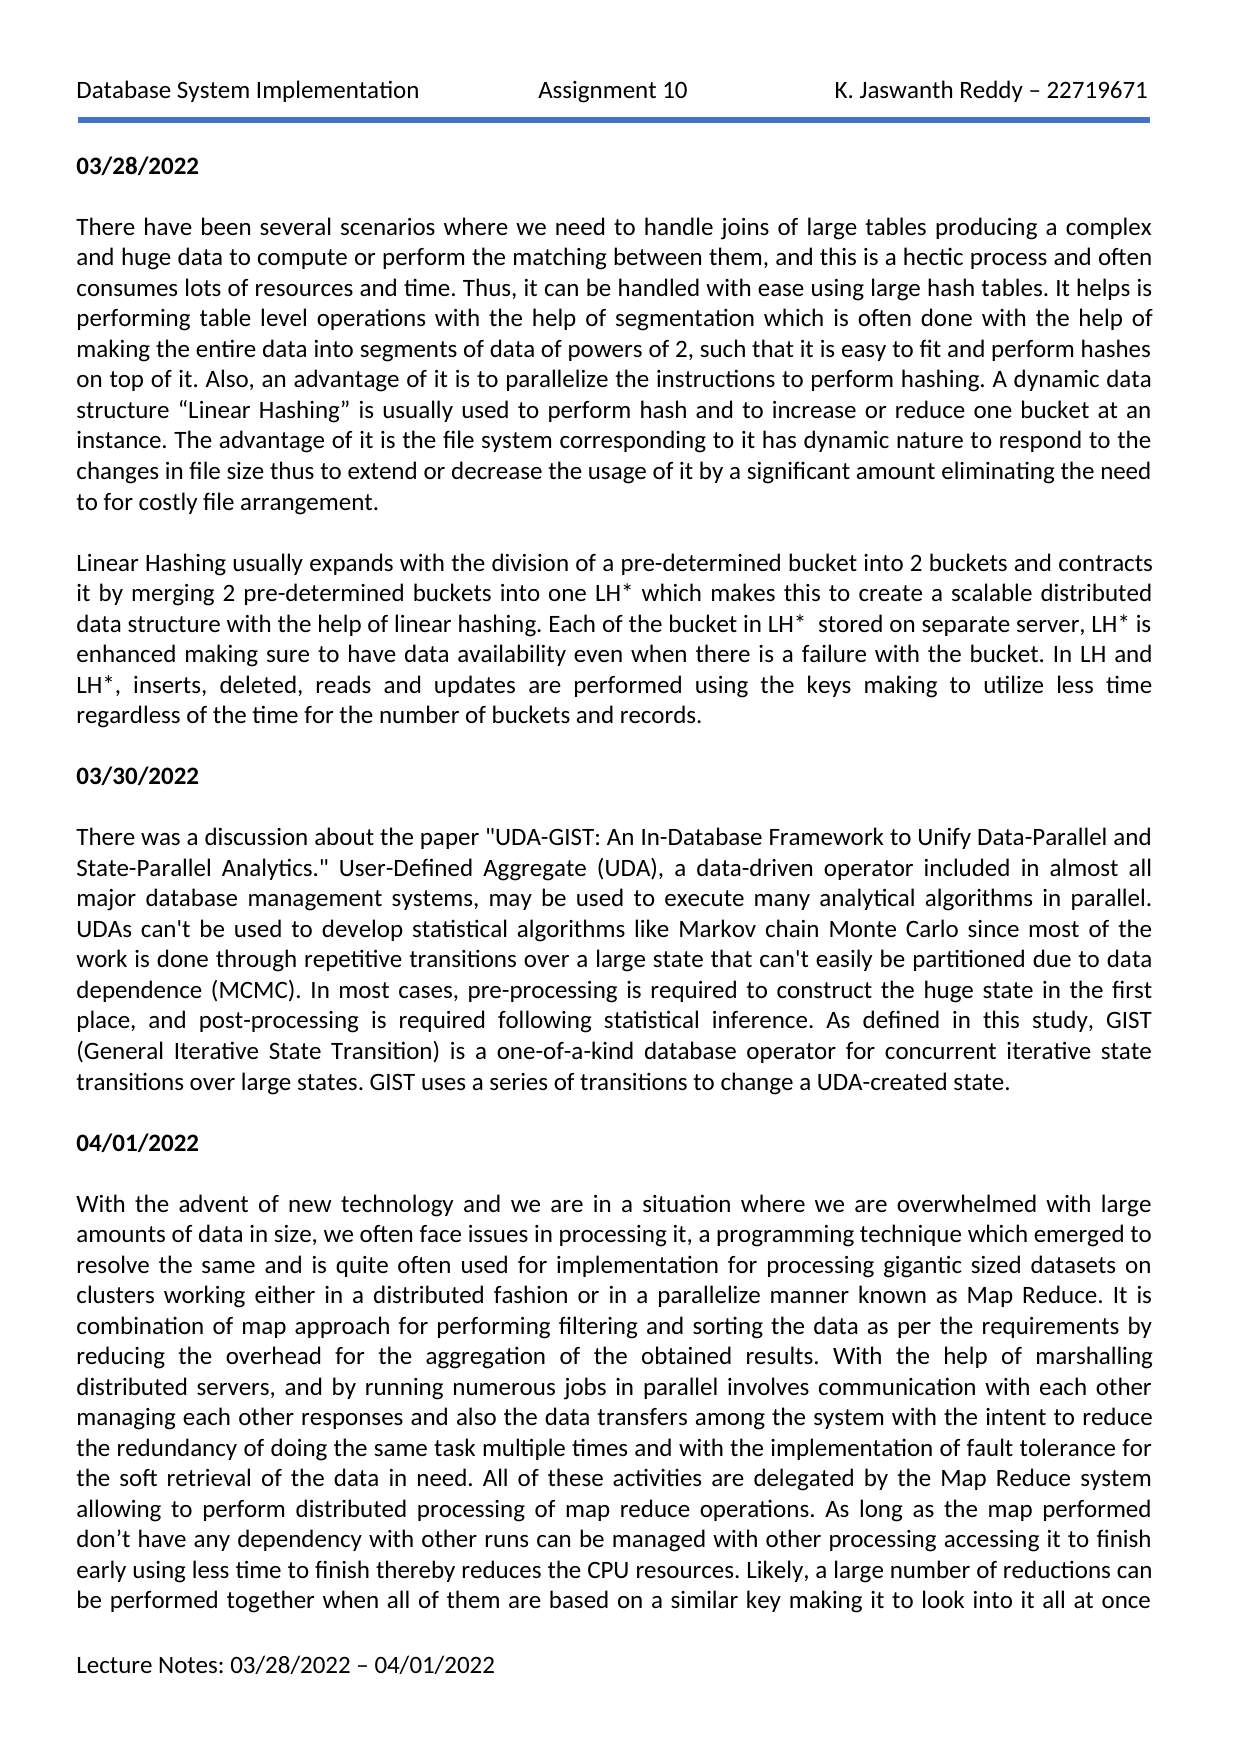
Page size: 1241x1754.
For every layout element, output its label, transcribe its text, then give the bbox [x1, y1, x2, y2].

text There have been several scenarios where we need to handle joins of large tables producing a complex and huge data to compute or perform the matching between them, and this is a hectic process and often consumes lots of resources and time. Thus, it can be handled with ease using large hash tables. It helps is performing table level operations with the help of segmentation which is often done with the help of making the entire data into segments of data of powers of 2, such that it is easy to fit and perform hashes on top of it. Also, an advantage of it is to parallelize the instructions to perform hashing. A dynamic data structure “Linear Hashing” is usually used to perform hash and to increase or reduce one bucket at an instance. The advantage of it is the file system corresponding to it has dynamic nature to respond to the changes in file size thus to extend or decrease the usage of it by a significant amount eliminating the need to for costly file arrangement. [76, 211, 1154, 516]
text Linear Hashing usually expands with the division of a pre-determined bucket into 2 buckets and contracts it by merging 2 pre-determined buckets into one LH* which makes this to create a scalable distributed data structure with the help of linear hashing. Each of the bucket in LH* stored on separate server, LH* is enhanced making sure to have data availability even when there is a failure with the bucket. In LH and LH*, inserts, deleted, reads and updates are performed using the keys making to utilize less time regardless of the time for the number of buckets and records. [76, 547, 1154, 730]
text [76, 1188, 1154, 1615]
text 04/01/2022 [76, 1127, 1154, 1157]
text 03/30/2022 [76, 760, 1154, 791]
text There was a discussion about the paper "UDA-GIST: An In-Database Framework to Unify Data-Parallel and State-Parallel Analytics." User-Defined Aggregate (UDA), a data-driven operator included in almost all major database management systems, may be used to execute many analytical algorithms in parallel. UDAs can't be used to develop statistical algorithms like Markov chain Monte Carlo since most of the work is done through repetitive transitions over a large state that can't easily be partitioned due to data dependence (MCMC). In most cases, pre-processing is required to construct the huge state in the first place, and post-processing is required following statistical inference. As defined in this study, GIST (General Iterative State Transition) is a one-of-a-kind database operator for concurrent iterative state transitions over large states. GIST uses a series of transitions to change a UDA-created state. [76, 821, 1154, 1096]
text 03/28/2022 [76, 150, 1154, 181]
